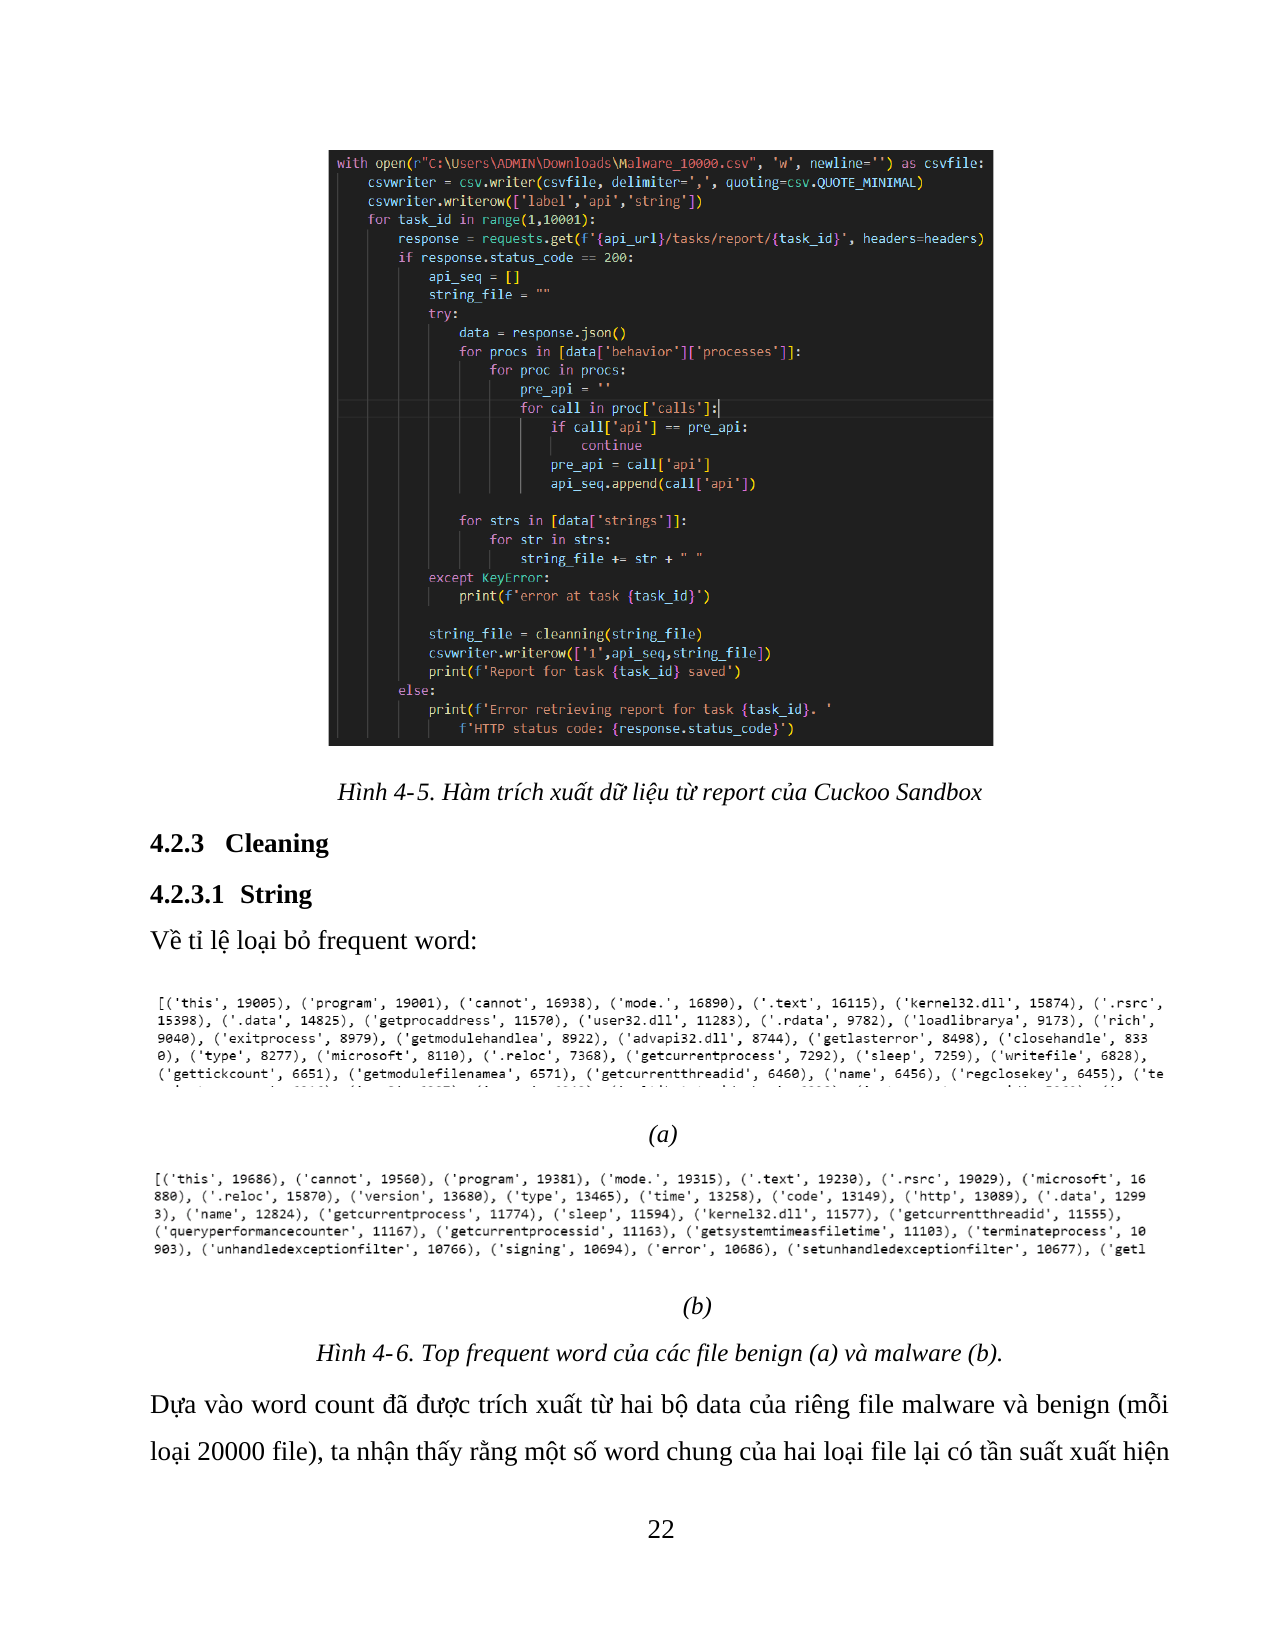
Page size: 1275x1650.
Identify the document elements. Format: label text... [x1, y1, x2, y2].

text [150, 1388, 1172, 1466]
picture [150, 1168, 1154, 1260]
picture [328, 150, 994, 746]
subtitle Cleaning [150, 827, 1172, 858]
picture [150, 987, 1168, 1087]
text (a) [150, 1119, 1172, 1148]
subtitle String [150, 878, 1172, 909]
text Về tỉ lệ loại bỏ frequent word: [150, 924, 1172, 956]
list (b) [225, 1291, 1172, 1320]
